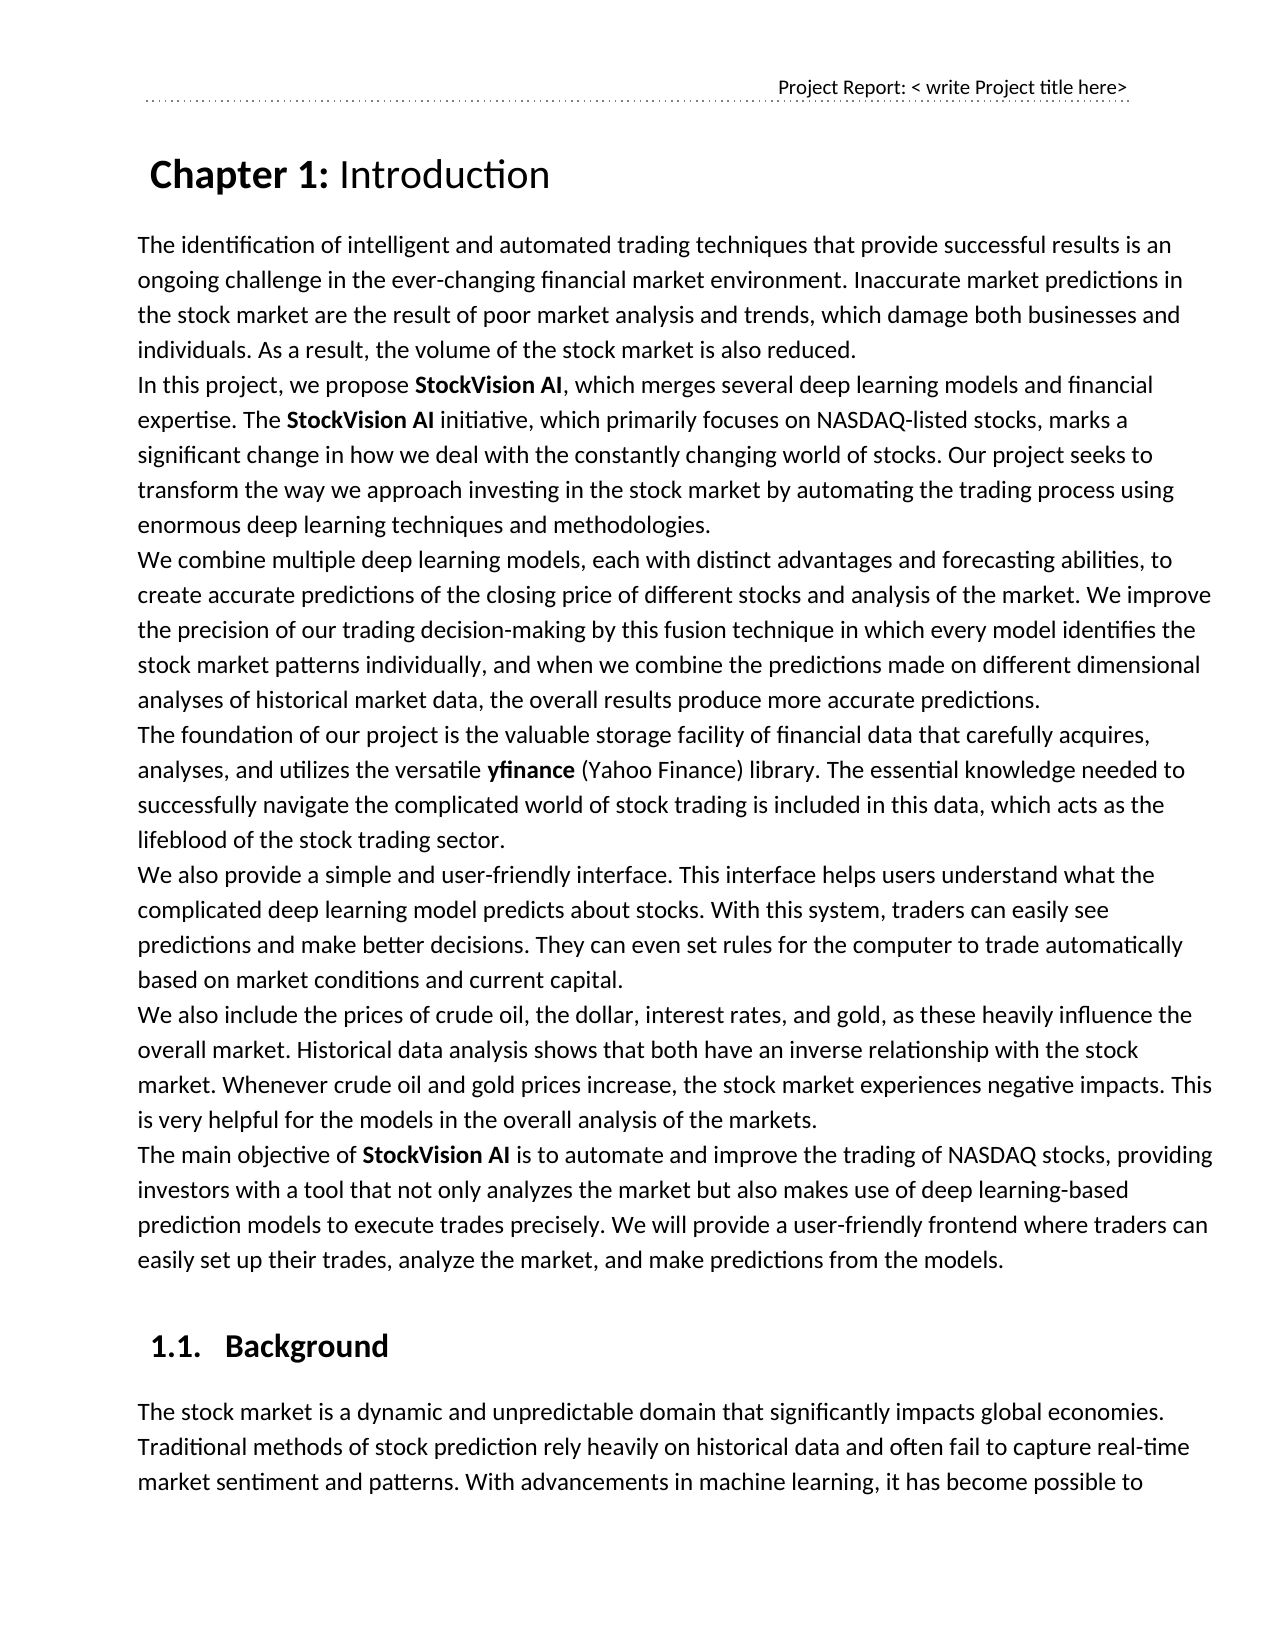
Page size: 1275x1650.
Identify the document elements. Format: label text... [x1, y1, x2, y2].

text We also provide a simple and user-friendly interface. This interface helps users understand what the complicated deep learning model predicts about stocks. With this system, traders can easily see predictions and make better decisions. They can even set rules for the computer to trade automatically based on market conditions and current capital. [137, 859, 1221, 995]
text In this project, we propose StockVision AI, which merges several deep learning models and financial expertise. The StockVision AI initiative, which primarily focuses on NASDAQ-listed stocks, marks a significant change in how we deal with the constantly changing world of stocks. Our project seeks to transform the way we approach investing in the stock market by automating the trading process using enormous deep learning techniques and methodologies. [137, 369, 1221, 540]
text The foundation of our project is the valuable storage facility of financial data that carefully acquires, analyses, and utilizes the versatile yfinance (Yahoo Finance) library. The essential knowledge needed to successfully navigate the complicated world of stock trading is included in this data, which acts as the lifeblood of the stock trading sector. [137, 719, 1221, 855]
text Chapter 1: Introduction [150, 148, 1221, 199]
text We also include the prices of crude oil, the dollar, interest rates, and gold, as these heavily influence the overall market. Historical data analysis shows that both have an inverse relationship with the stock market. Whenever crude oil and gold prices increase, the stock market experiences negative impacts. This is very helpful for the models in the overall analysis of the markets. [137, 999, 1221, 1135]
text We combine multiple deep learning models, each with distinct advantages and forecasting abilities, to create accurate predictions of the closing price of different stocks and analysis of the market. We improve the precision of our trading decision-making by this fusion technique in which every model identifies the stock market patterns individually, and when we combine the predictions made on different dimensional analyses of historical market data, the overall results produce more accurate predictions. [137, 544, 1221, 715]
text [137, 1397, 1221, 1497]
text The main objective of StockVision AI is to automate and improve the trading of NASDAQ stocks, providing investors with a tool that not only analyzes the market but also makes use of deep learning-based prediction models to execute trades precisely. We will provide a user-friendly frontend where traders can easily set up their trades, analyze the market, and make predictions from the models. [137, 1139, 1221, 1275]
text The identification of intelligent and automated trading techniques that provide successful results is an ongoing challenge in the ever-changing financial market environment. Inaccurate market predictions in the stock market are the result of poor market analysis and trends, which damage both businesses and individuals. As a result, the volume of the stock market is also reduced. [137, 229, 1221, 365]
subtitle Background [150, 1325, 1221, 1366]
